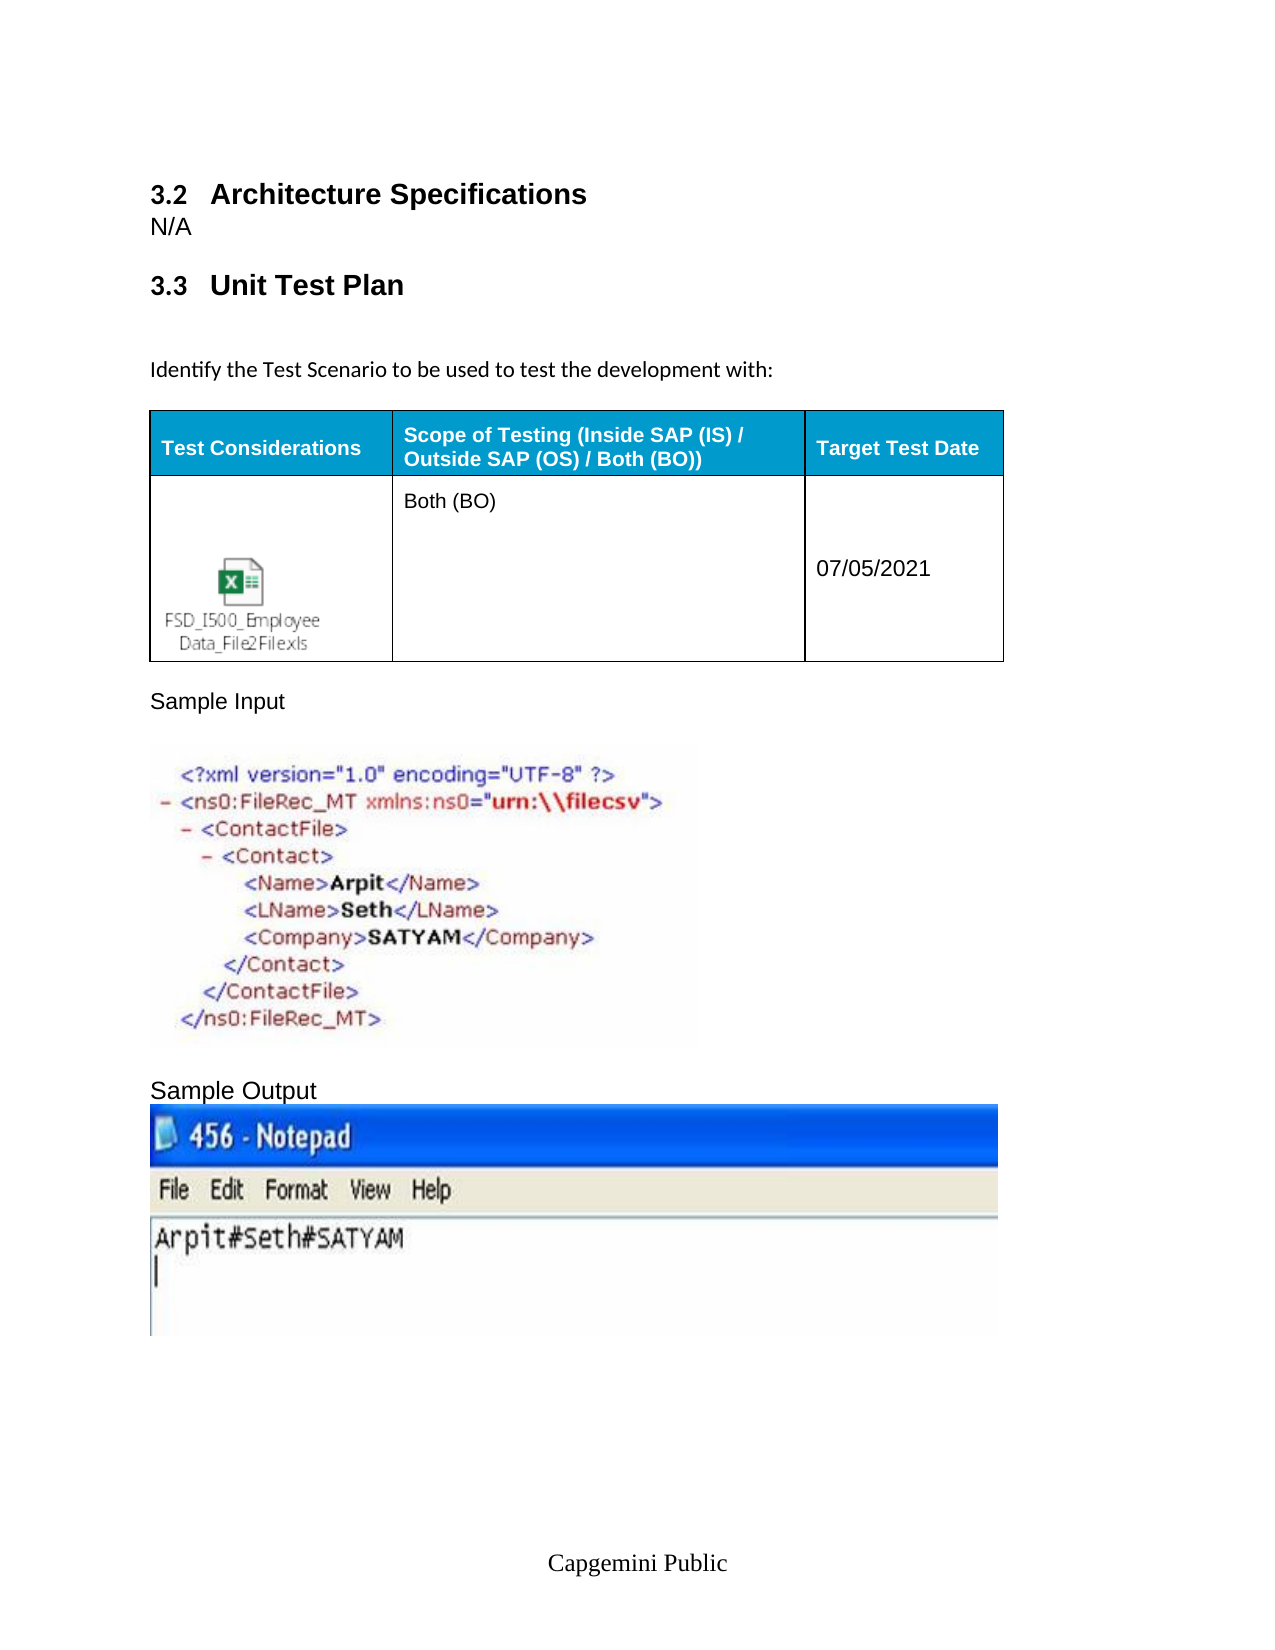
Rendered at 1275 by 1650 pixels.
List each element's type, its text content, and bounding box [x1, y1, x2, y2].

picture [150, 743, 697, 1048]
text Sample Output [150, 1076, 1125, 1105]
table_cell Both (BO) [393, 476, 804, 661]
table_cell 07/05/2021 [806, 476, 1003, 661]
text Sample Input [150, 688, 1125, 714]
picture [150, 1104, 998, 1336]
table_header Target Test Date [806, 411, 1003, 475]
subtitle Unit Test Plan [150, 267, 1125, 303]
subtitle Architecture Specifications [150, 176, 1125, 212]
table_cell [151, 476, 392, 661]
text N/A [150, 212, 1125, 241]
text Identify the Test Scenario to be used to test the development with: [150, 355, 1125, 383]
table_header Scope of Testing (Inside SAP (IS) / Outside SAP (OS) / Both (BO)) [393, 411, 804, 475]
table_header Test Considerations [151, 411, 392, 475]
